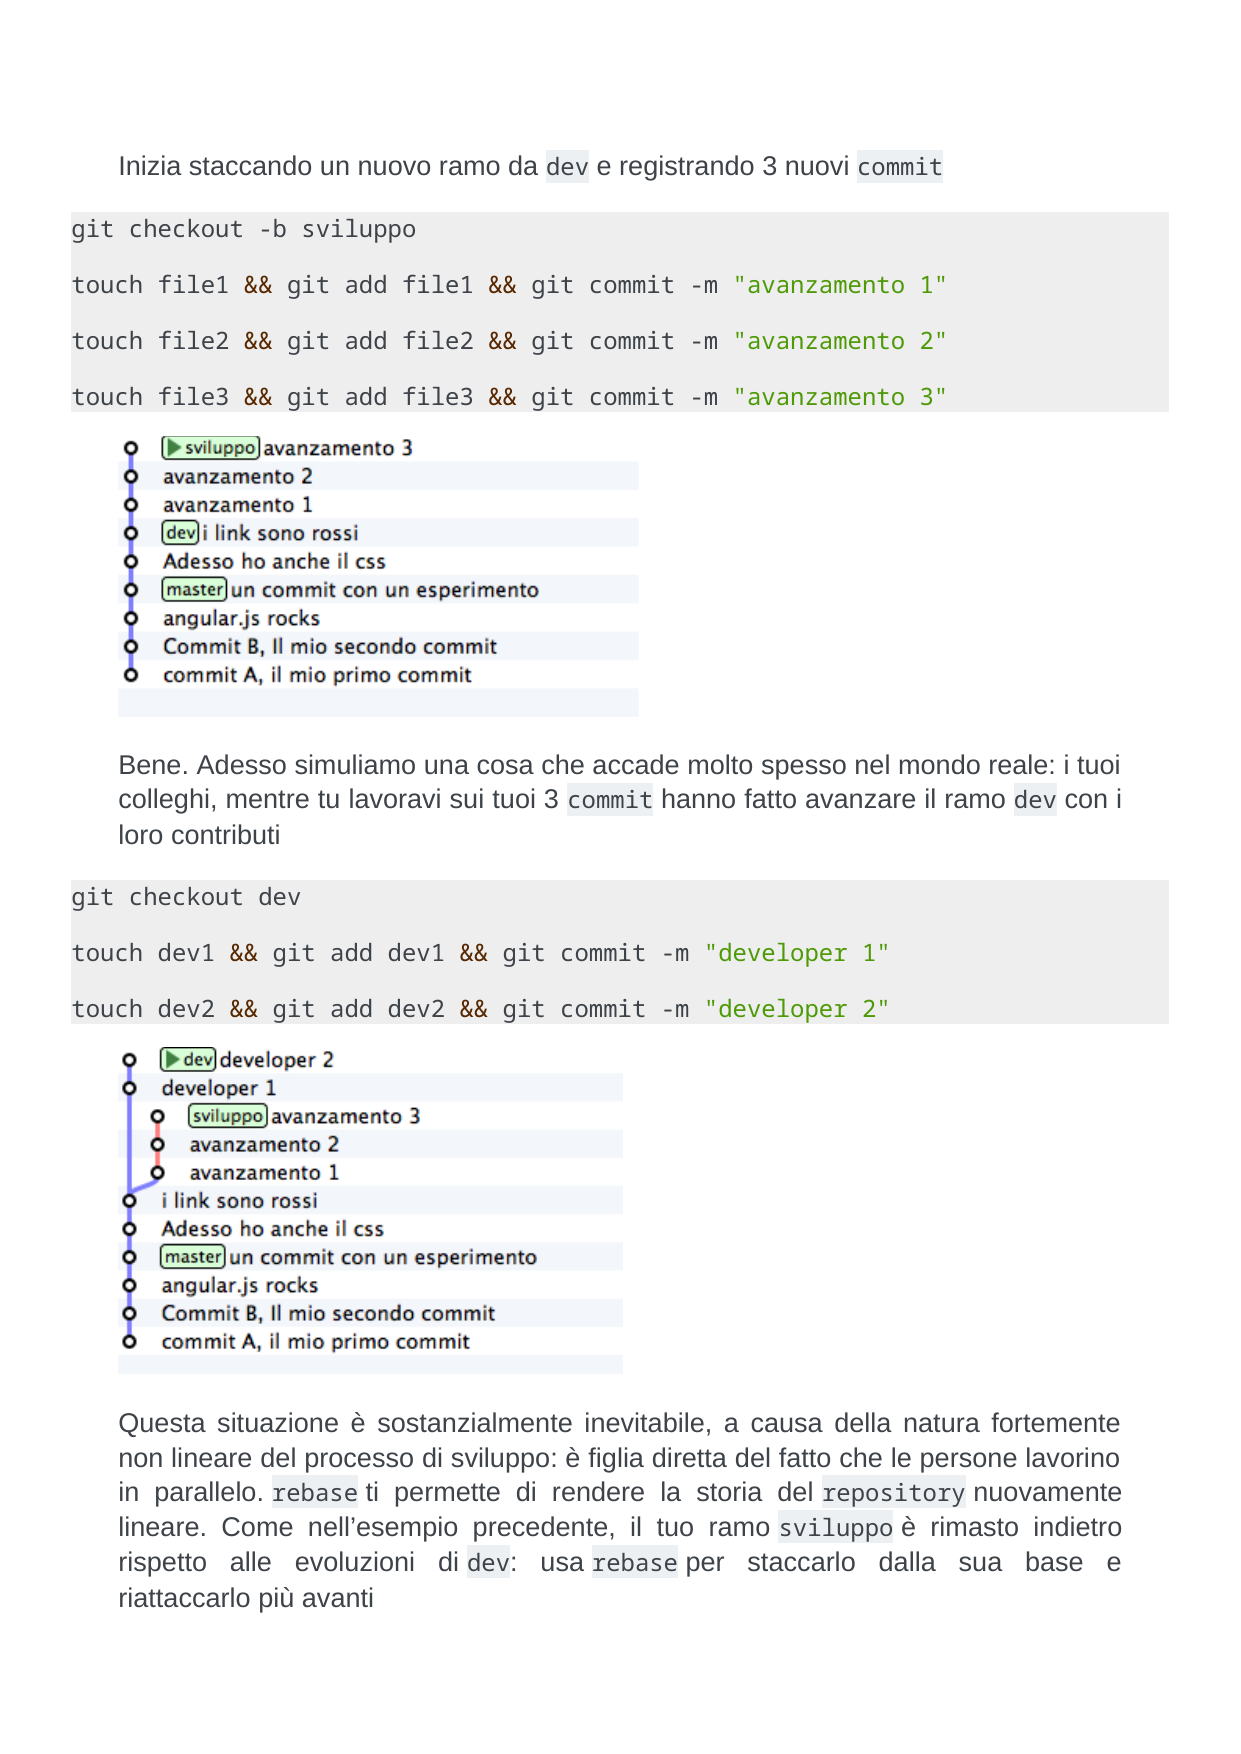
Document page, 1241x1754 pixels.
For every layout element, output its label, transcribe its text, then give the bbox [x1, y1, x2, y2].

text Bene. Adesso simuliamo una cosa che accade molto spesso nel mondo reale: i tuoi colleghi, mentre tu lavoravi sui tuoi 3 commit hanno fatto avanzare il ramo dev con i loro contributi [118, 746, 1122, 851]
text touch dev2 && git add dev2 && git commit -m "developer 2" [71, 992, 1169, 1024]
text git checkout dev [71, 880, 1169, 912]
text git checkout -b sviluppo [71, 212, 1169, 244]
text Inizia staccando un nuovo ramo da dev e registrando 3 nuovi commit [118, 148, 1122, 183]
text touch dev1 && git add dev1 && git commit -m "developer 1" [71, 936, 1169, 968]
picture [118, 436, 639, 717]
text Questa situazione è sostanzialmente inevitabile, a causa della natura fortemente non lineare del processo di sviluppo: è figlia diretta del fatto che le persone lavorino in parallelo. rebase ti permette di rendere la storia del repository nuovamente lineare. Come nell’esempio precedente, il tuo ramo sviluppo è rimasto indietro rispetto alle evoluzioni di dev: usa rebase per staccarlo dalla sua base e riattaccarlo più avanti [118, 1403, 1122, 1613]
text touch file2 && git add file2 && git commit -m "avanzamento 2" [71, 324, 1169, 356]
picture [118, 1047, 623, 1374]
text touch file1 && git add file1 && git commit -m "avanzamento 1" [71, 268, 1169, 300]
text touch file3 && git add file3 && git commit -m "avanzamento 3" [71, 380, 1169, 412]
